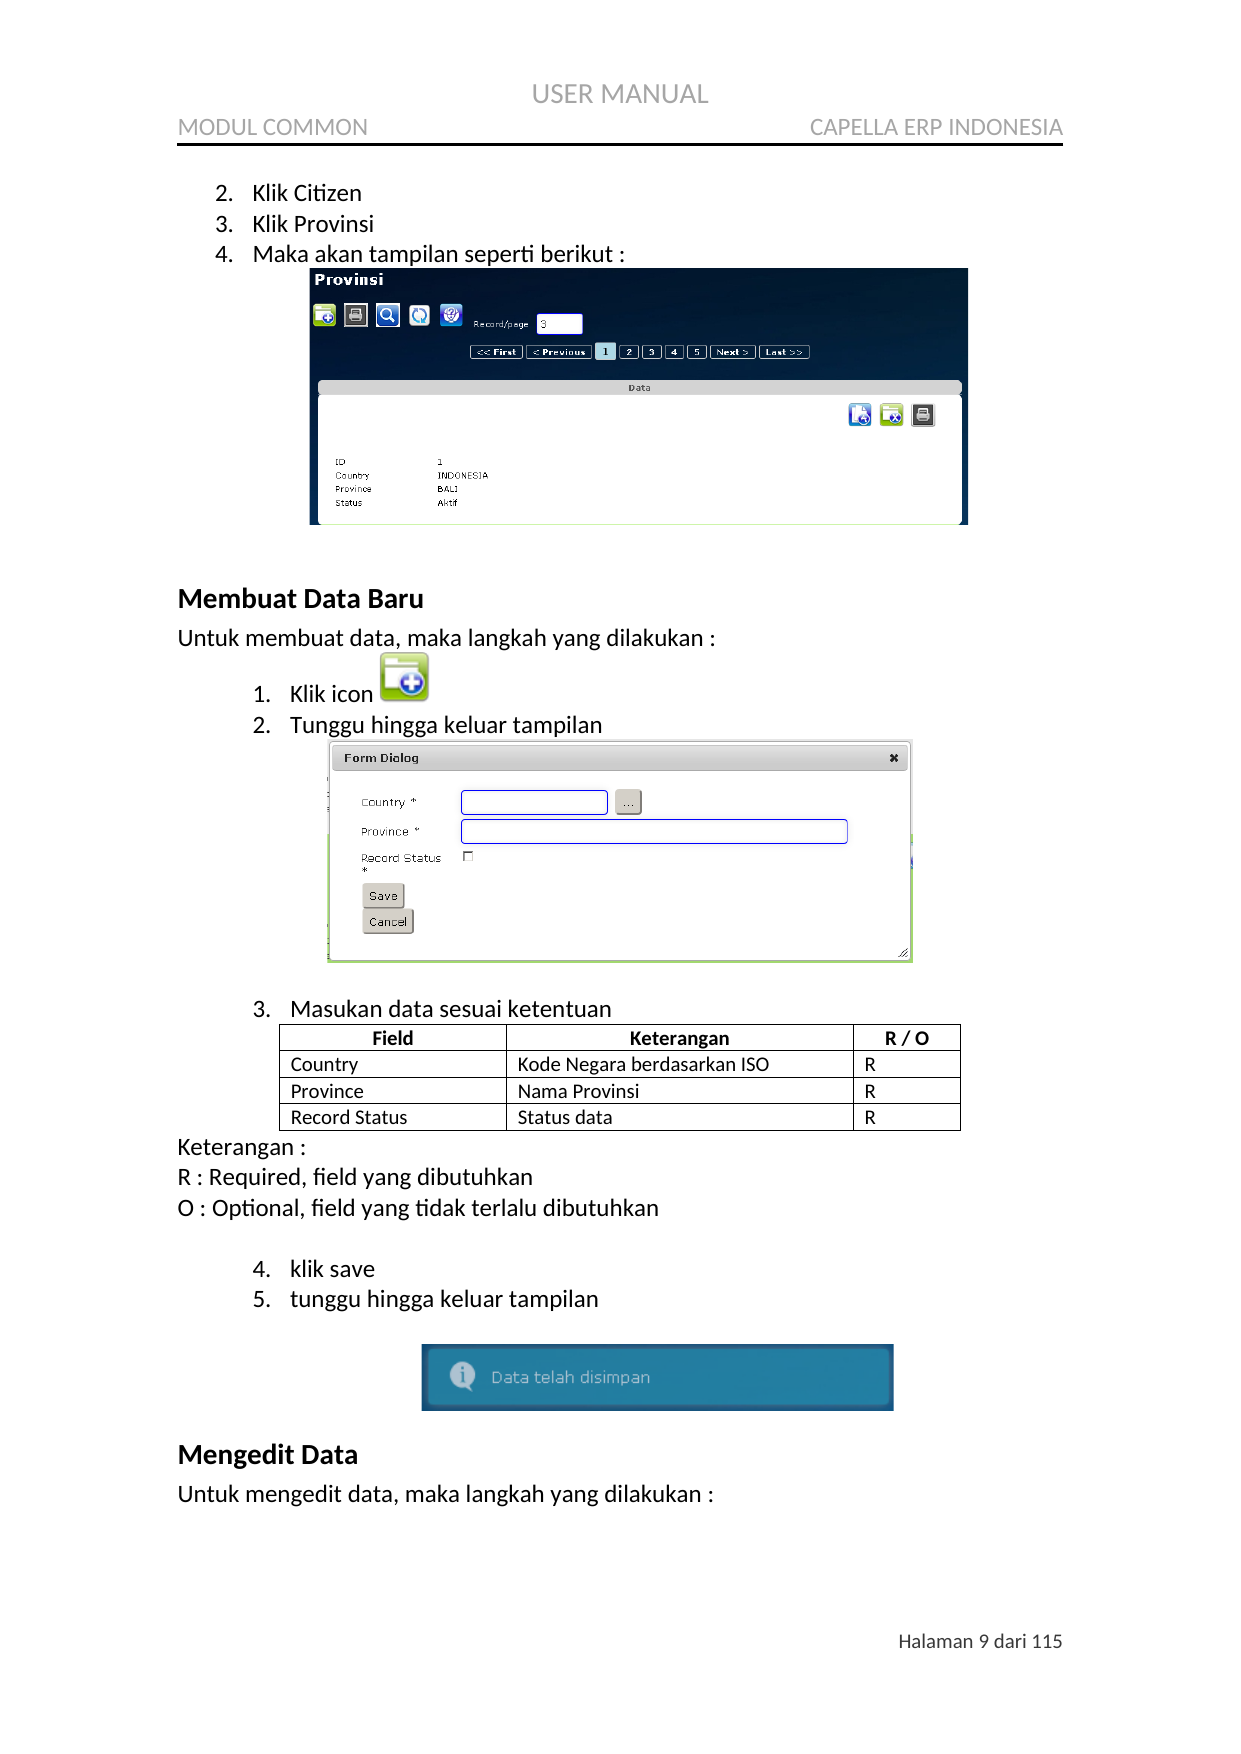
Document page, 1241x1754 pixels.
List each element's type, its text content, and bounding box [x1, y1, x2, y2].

table_cell Country [280, 1051, 506, 1077]
picture [379, 652, 430, 703]
table_header Field [280, 1025, 506, 1050]
picture [327, 739, 913, 963]
table_header R / O [854, 1025, 960, 1050]
text Keterangan : [177, 1131, 1063, 1161]
list Klik Citizen [215, 177, 1063, 208]
text Untuk mengedit data, maka langkah yang dilakukan : [177, 1478, 1063, 1508]
list Klik icon [252, 653, 1063, 709]
text O : Optional, field yang tidak terlalu dibutuhkan [177, 1192, 1063, 1222]
table_cell R [854, 1104, 960, 1130]
list klik save [252, 1253, 1063, 1283]
text R : Required, field yang dibutuhkan [177, 1161, 1063, 1192]
subtitle Mengedit Data [177, 1436, 1063, 1472]
table_cell Nama Provinsi [507, 1078, 853, 1103]
table_cell R [854, 1078, 960, 1103]
list Klik Provinsi [215, 208, 1063, 238]
list Maka akan tampilan seperti berikut : [215, 238, 1063, 269]
picture [309, 268, 969, 525]
table_cell Kode Negara berdasarkan ISO [507, 1051, 853, 1077]
picture [421, 1344, 894, 1411]
table_header Keterangan [507, 1025, 853, 1050]
subtitle Membuat Data Baru [177, 580, 1063, 616]
list Masukan data sesuai ketentuan [252, 993, 1063, 1024]
table_cell Status data [507, 1104, 853, 1130]
list tunggu hingga keluar tampilan [252, 1283, 1063, 1314]
list Tunggu hingga keluar tampilan [252, 709, 1063, 739]
table_cell Province [280, 1078, 506, 1103]
table_cell Record Status [280, 1104, 506, 1130]
text Untuk membuat data, maka langkah yang dilakukan : [177, 622, 1063, 653]
table_cell R [854, 1051, 960, 1077]
